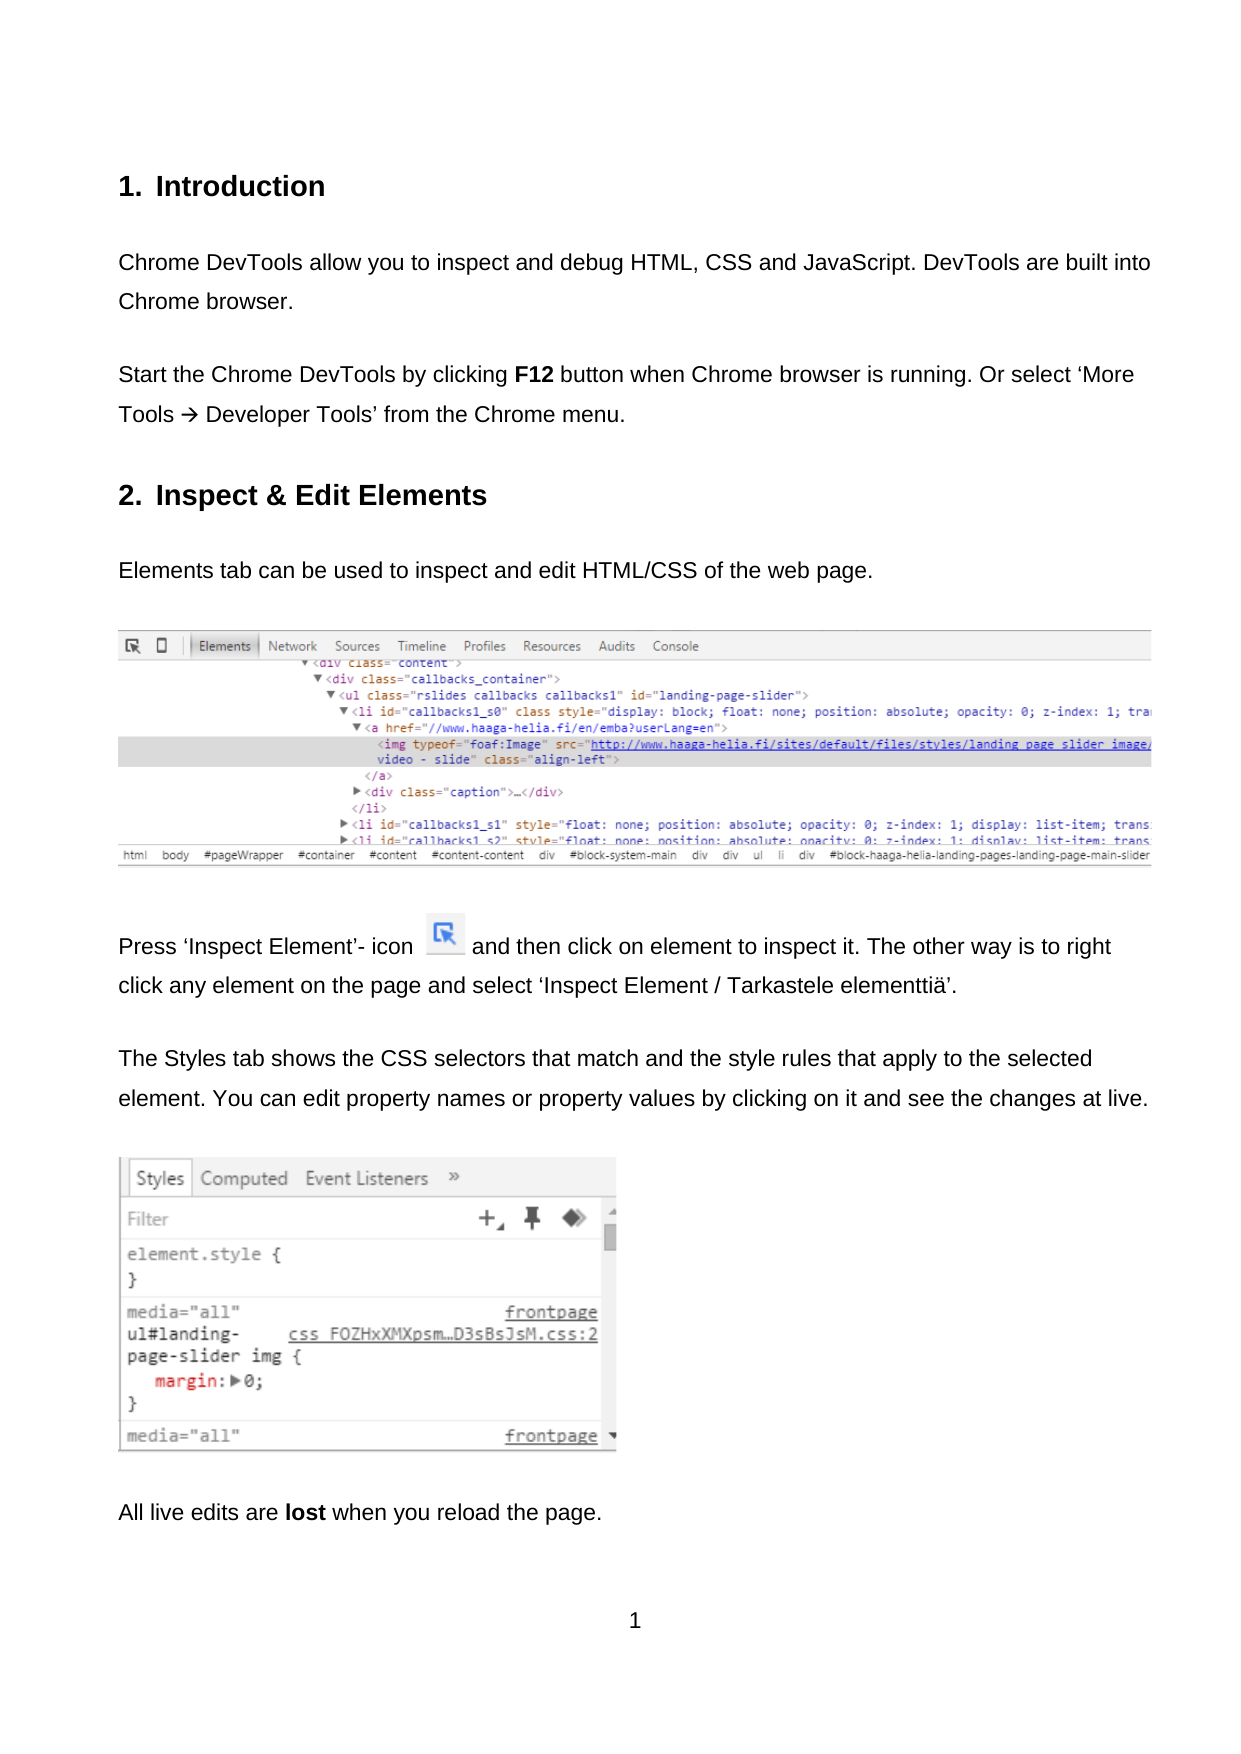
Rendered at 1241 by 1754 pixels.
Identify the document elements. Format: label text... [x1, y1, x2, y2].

picture [118, 630, 1152, 868]
text Chrome DevTools allow you to inspect and debug HTML, CSS and JavaScript. DevTools are built into Chrome browser. [118, 249, 1152, 315]
text Elements tab can be used to inspect and edit HTML/CSS of the web page. [118, 557, 1152, 583]
picture [426, 913, 466, 955]
text Press ‘Inspect Element’- icon and then click on element to inspect it. The other way is to right click any element on the page and select ‘Inspect Element / Tarkastele elementtiä’. [118, 914, 1152, 999]
text The Styles tab shows the CSS selectors that match and the style rules that apply to the selected element. You can edit property names or property values by clicking on it and see the changes at live. [118, 1045, 1152, 1111]
text Start the Chrome DevTools by clicking F12 button when Chrome browser is running. Or select ‘More Tools 🡪 Developer Tools’ from the Chrome menu. [118, 361, 1152, 427]
subtitle Introduction [118, 169, 1152, 203]
text All live edits are lost when you reload the page. [118, 1499, 1152, 1526]
picture [118, 1157, 617, 1453]
subtitle Inspect & Edit Elements [118, 478, 1152, 511]
